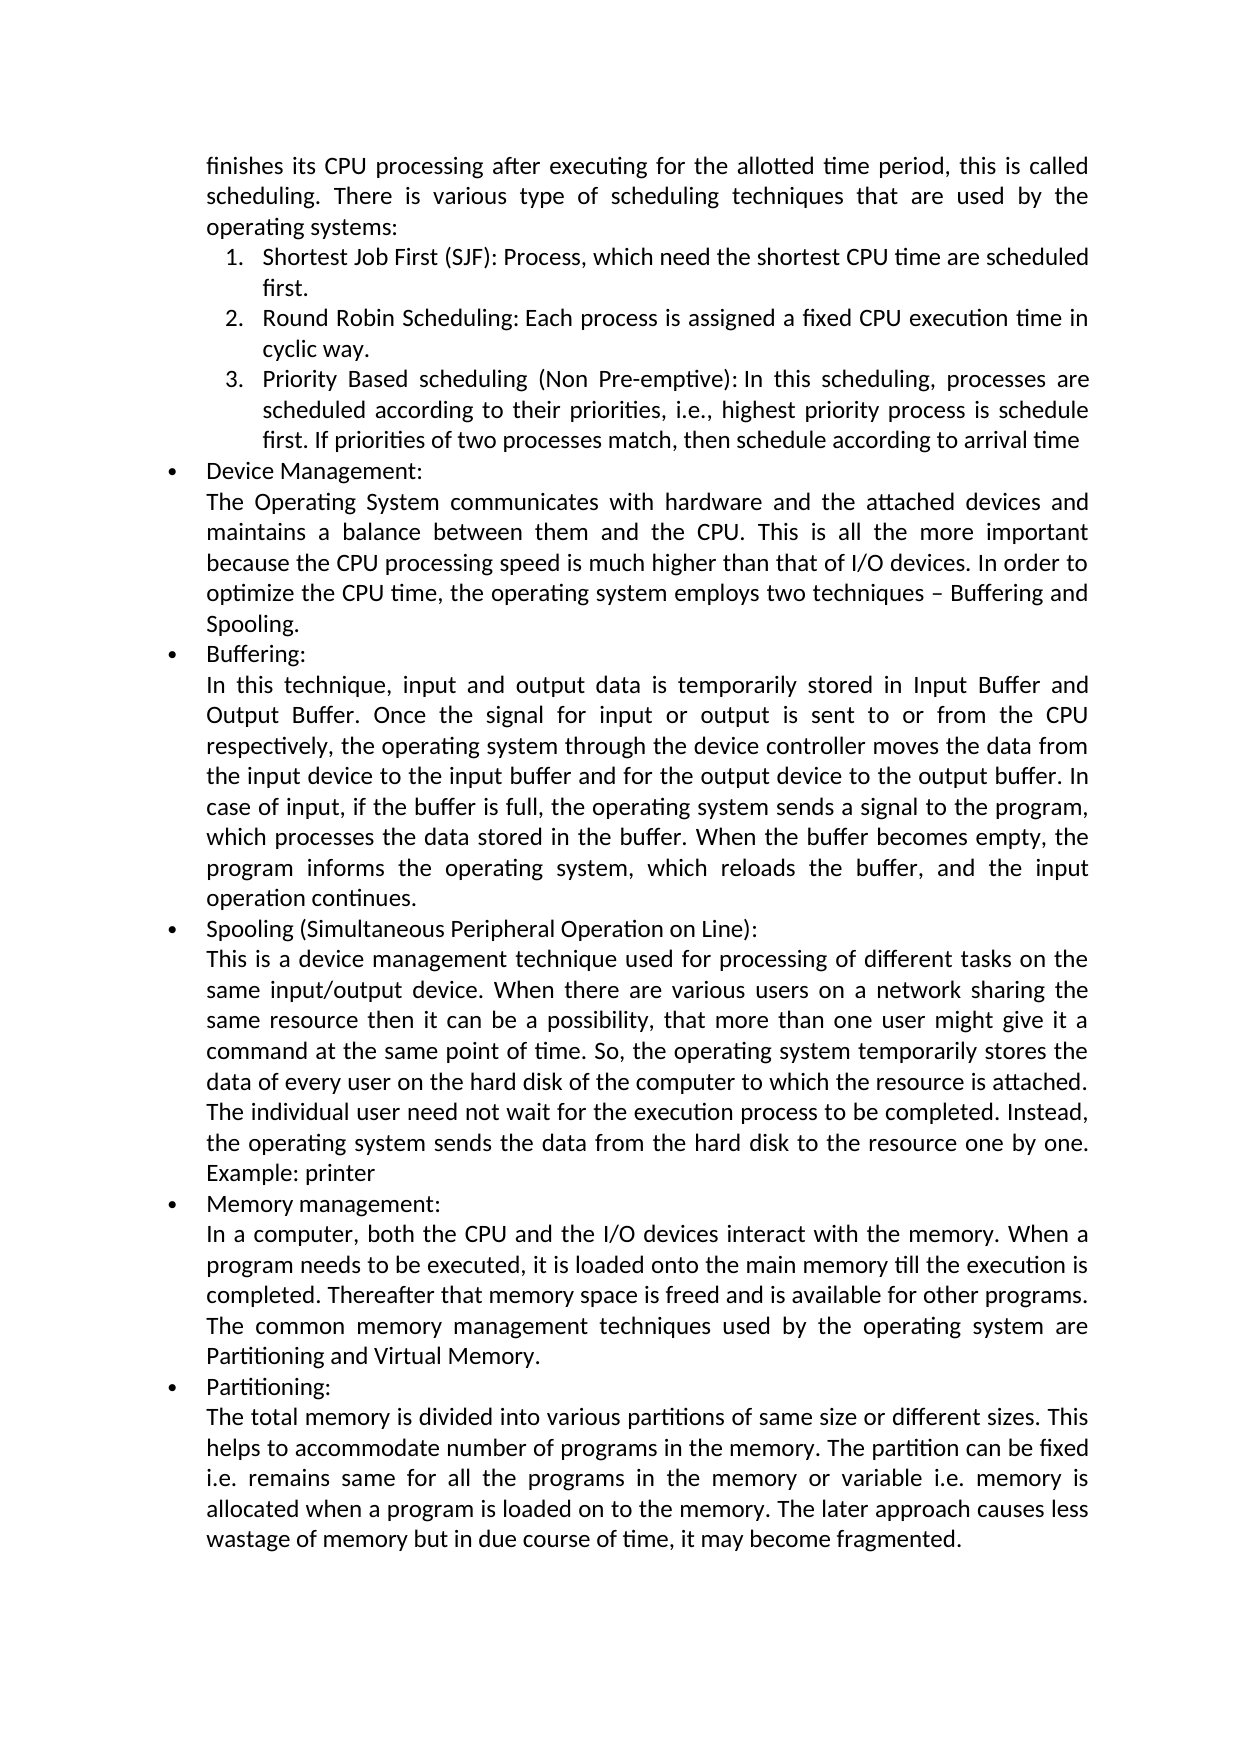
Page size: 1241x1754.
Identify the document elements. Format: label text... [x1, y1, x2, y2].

list Shortest Job First (SJF): Process, which need the shortest CPU time are scheduled first. [225, 242, 1090, 303]
list Memory management: [169, 1188, 1090, 1218]
text In a computer, both the CPU and the I/O devices interact with the memory. When a program needs to be executed, it is loaded onto the main memory till the execution is completed. Thereafter that memory space is freed and is available for other programs. The common memory management techniques used by the operating system are Partitioning and Virtual Memory. [206, 1218, 1090, 1371]
text This is a device management technique used for processing of different tasks on the same input/output device. When there are various users on a network sharing the same resource then it can be a possibility, that more than one user might give it a command at the same point of time. So, the operating system temporarily stores the data of every user on the hard disk of the computer to which the resource is attached. The individual user need not wait for the execution process to be completed. Instead, the operating system sends the data from the hard disk to the resource one by one. Example: printer [206, 943, 1090, 1188]
list Buffering: [169, 638, 1090, 669]
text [206, 150, 1090, 242]
list Spooling (Simultaneous Peripheral Operation on Line): [169, 913, 1090, 943]
text In this technique, input and output data is temporarily stored in Input Buffer and Output Buffer. Once the signal for input or output is sent to or from the CPU respectively, the operating system through the device controller moves the data from the input device to the input buffer and for the output device to the output buffer. In case of input, if the buffer is full, the operating system sends a signal to the program, which processes the data stored in the buffer. When the buffer becomes empty, the program informs the operating system, which reloads the buffer, and the input operation continues. [206, 669, 1090, 913]
list Device Management: [169, 455, 1090, 486]
text The Operating System communicates with hardware and the attached devices and maintains a balance between them and the CPU. This is all the more important because the CPU processing speed is much higher than that of I/O devices. In order to optimize the CPU time, the operating system employs two techniques – Buffering and Spooling. [206, 486, 1090, 638]
list Round Robin Scheduling: Each process is assigned a fixed CPU execution time in cyclic way. [225, 303, 1090, 364]
list Partitioning: The total memory is divided into various partitions of same size or different sizes. This helps to accommodate number of programs in the memory. The partition can be fixed i.e. remains same for all the programs in the memory or variable i.e. memory is allocated when a program is loaded on to the memory. The later approach causes less wastage of memory but in due course of time, it may become fragmented. [169, 1371, 1090, 1554]
list Priority Based scheduling (Non Pre-emptive): In this scheduling, processes are scheduled according to their priorities, i.e., highest priority process is schedule first. If priorities of two processes match, then schedule according to arrival time [225, 364, 1090, 455]
